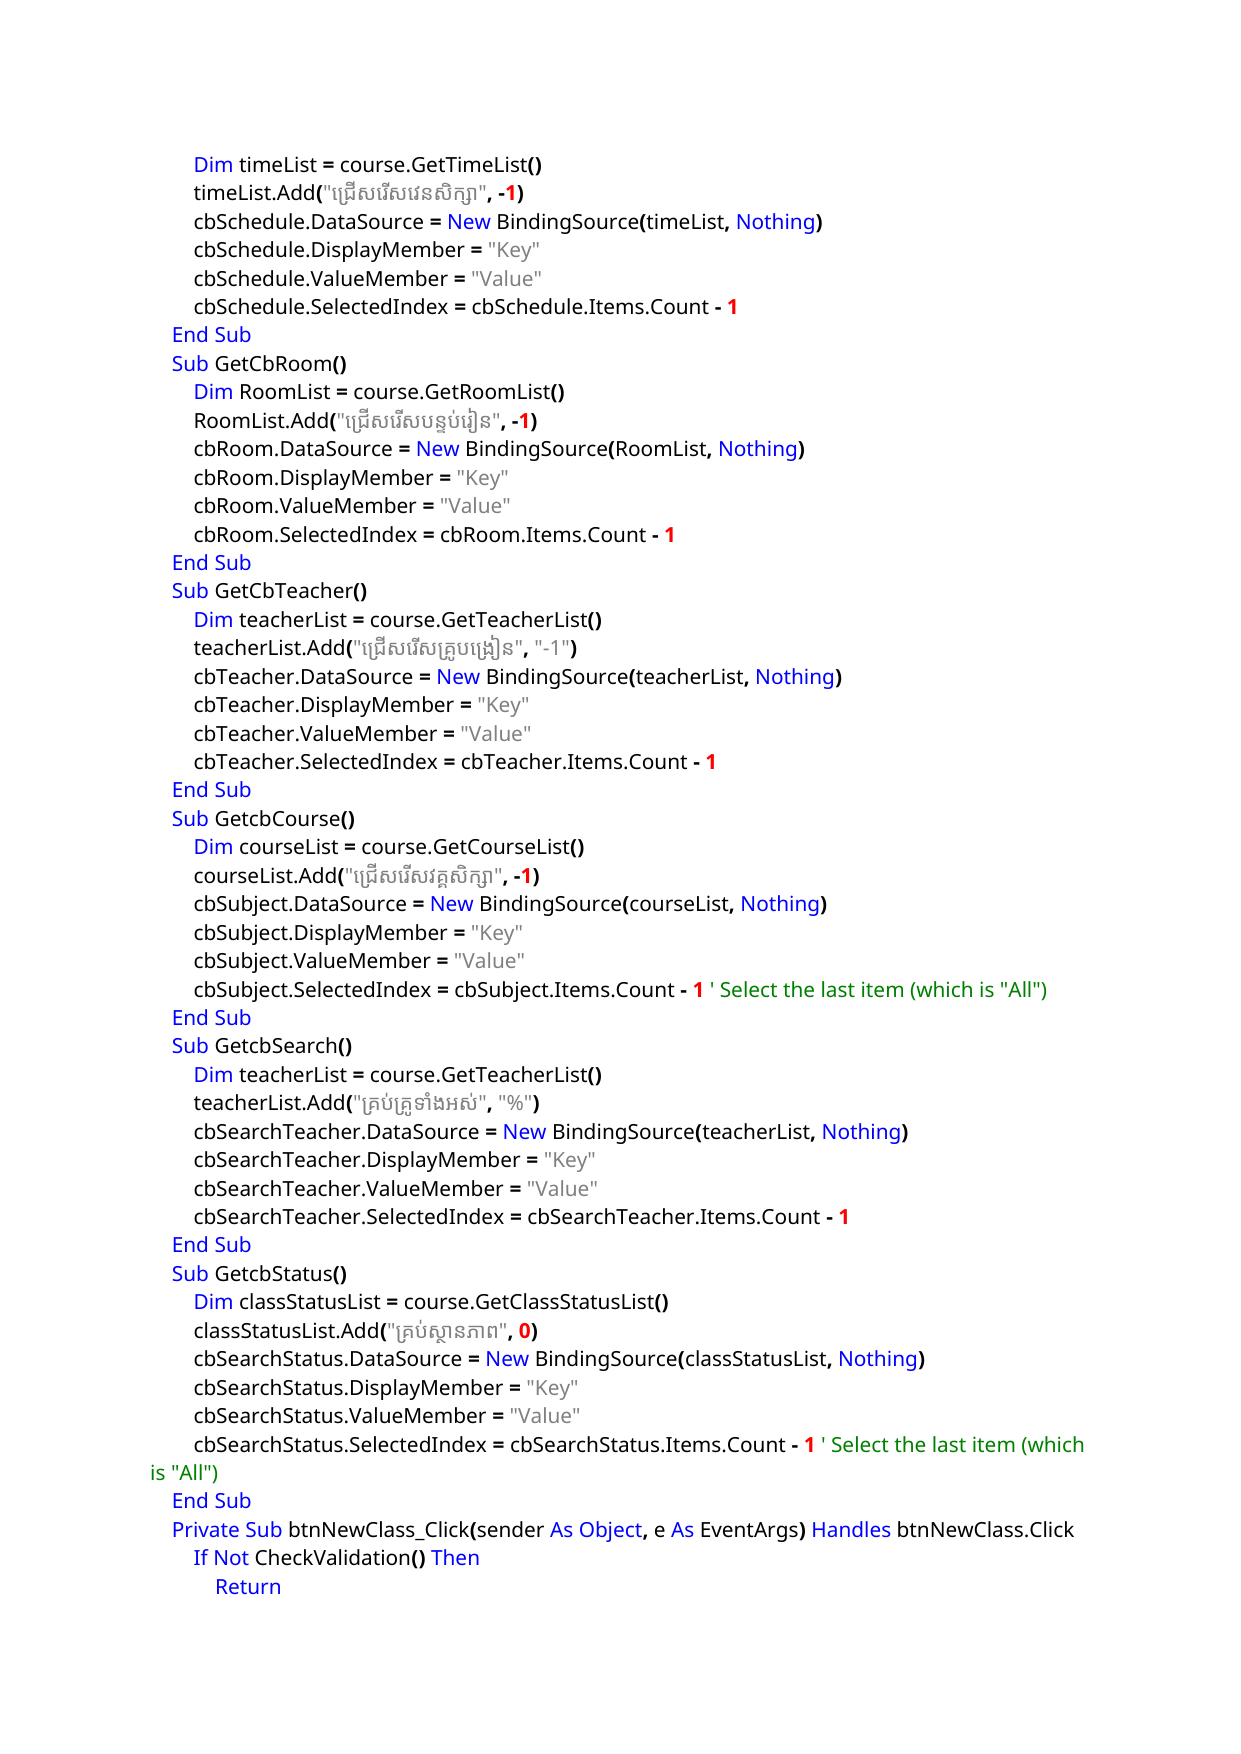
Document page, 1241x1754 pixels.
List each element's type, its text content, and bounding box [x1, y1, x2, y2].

text cbTeacher.DataSource = New BindingSource(teacherList, Nothing) [150, 662, 1090, 690]
text cbSearchTeacher.ValueMember = "Value" [150, 1174, 1090, 1202]
text courseList.Add("ជ្រើសរើសវគ្គសិក្សា", -1) [150, 861, 1090, 889]
text Private Sub btnNewClass_Click(sender As Object, e As EventArgs) Handles btnNewClass.Click [150, 1515, 1090, 1543]
text cbSchedule.SelectedIndex = cbSchedule.Items.Count - 1 [150, 292, 1090, 321]
text End Sub [150, 548, 1090, 577]
text cbSearchStatus.SelectedIndex = cbSearchStatus.Items.Count - 1 ' Select the last item (which is "All") [150, 1430, 1090, 1487]
text Return [150, 1572, 1090, 1600]
text timeList.Add("ជ្រើសរើសវេនសិក្សា", -1) [150, 178, 1090, 207]
text End Sub [150, 321, 1090, 349]
text cbSearchStatus.ValueMember = "Value" [150, 1401, 1090, 1430]
text teacherList.Add("ជ្រើសរើសគ្រូបង្រៀន", "-1") [150, 633, 1090, 662]
text cbRoom.DataSource = New BindingSource(RoomList, Nothing) [150, 434, 1090, 463]
text End Sub [150, 1003, 1090, 1032]
text Sub GetcbSearch() [150, 1032, 1090, 1060]
text cbTeacher.SelectedIndex = cbTeacher.Items.Count - 1 [150, 747, 1090, 776]
text If Not CheckValidation() Then [150, 1543, 1090, 1572]
text Dim teacherList = course.GetTeacherList() [150, 1060, 1090, 1088]
text Dim RoomList = course.GetRoomList() [150, 377, 1090, 406]
text cbTeacher.ValueMember = "Value" [150, 719, 1090, 747]
text Sub GetcbStatus() [150, 1259, 1090, 1287]
text Dim timeList = course.GetTimeList() [150, 150, 1090, 178]
text cbSubject.ValueMember = "Value" [150, 946, 1090, 975]
text cbRoom.DisplayMember = "Key" [150, 463, 1090, 491]
text cbSchedule.DataSource = New BindingSource(timeList, Nothing) [150, 207, 1090, 235]
text cbSearchStatus.DataSource = New BindingSource(classStatusList, Nothing) [150, 1344, 1090, 1373]
text cbSubject.DisplayMember = "Key" [150, 918, 1090, 946]
text cbSearchTeacher.DataSource = New BindingSource(teacherList, Nothing) [150, 1117, 1090, 1145]
text cbSearchStatus.DisplayMember = "Key" [150, 1373, 1090, 1401]
text Dim teacherList = course.GetTeacherList() [150, 605, 1090, 633]
text End Sub [150, 776, 1090, 804]
text Sub GetcbCourse() [150, 804, 1090, 832]
text Sub GetCbTeacher() [150, 577, 1090, 605]
text Sub GetCbRoom() [150, 349, 1090, 377]
text cbSubject.DataSource = New BindingSource(courseList, Nothing) [150, 889, 1090, 918]
text cbSchedule.ValueMember = "Value" [150, 264, 1090, 292]
text cbRoom.ValueMember = "Value" [150, 491, 1090, 520]
text cbTeacher.DisplayMember = "Key" [150, 690, 1090, 719]
text cbRoom.SelectedIndex = cbRoom.Items.Count - 1 [150, 520, 1090, 548]
text RoomList.Add("ជ្រើសរើសបន្ទប់រៀន", -1) [150, 406, 1090, 434]
text cbSearchTeacher.SelectedIndex = cbSearchTeacher.Items.Count - 1 [150, 1202, 1090, 1231]
text cbSchedule.DisplayMember = "Key" [150, 235, 1090, 264]
text Dim classStatusList = course.GetClassStatusList() [150, 1287, 1090, 1316]
text End Sub [150, 1231, 1090, 1259]
text End Sub [150, 1487, 1090, 1515]
text cbSearchTeacher.DisplayMember = "Key" [150, 1145, 1090, 1174]
text teacherList.Add("គ្រប់គ្រូទាំងអស់", "%") [150, 1088, 1090, 1117]
text cbSubject.SelectedIndex = cbSubject.Items.Count - 1 ' Select the last item (which is "All") [150, 975, 1090, 1003]
text Dim courseList = course.GetCourseList() [150, 832, 1090, 861]
text classStatusList.Add("គ្រប់ស្ថានភាព", 0) [150, 1316, 1090, 1344]
